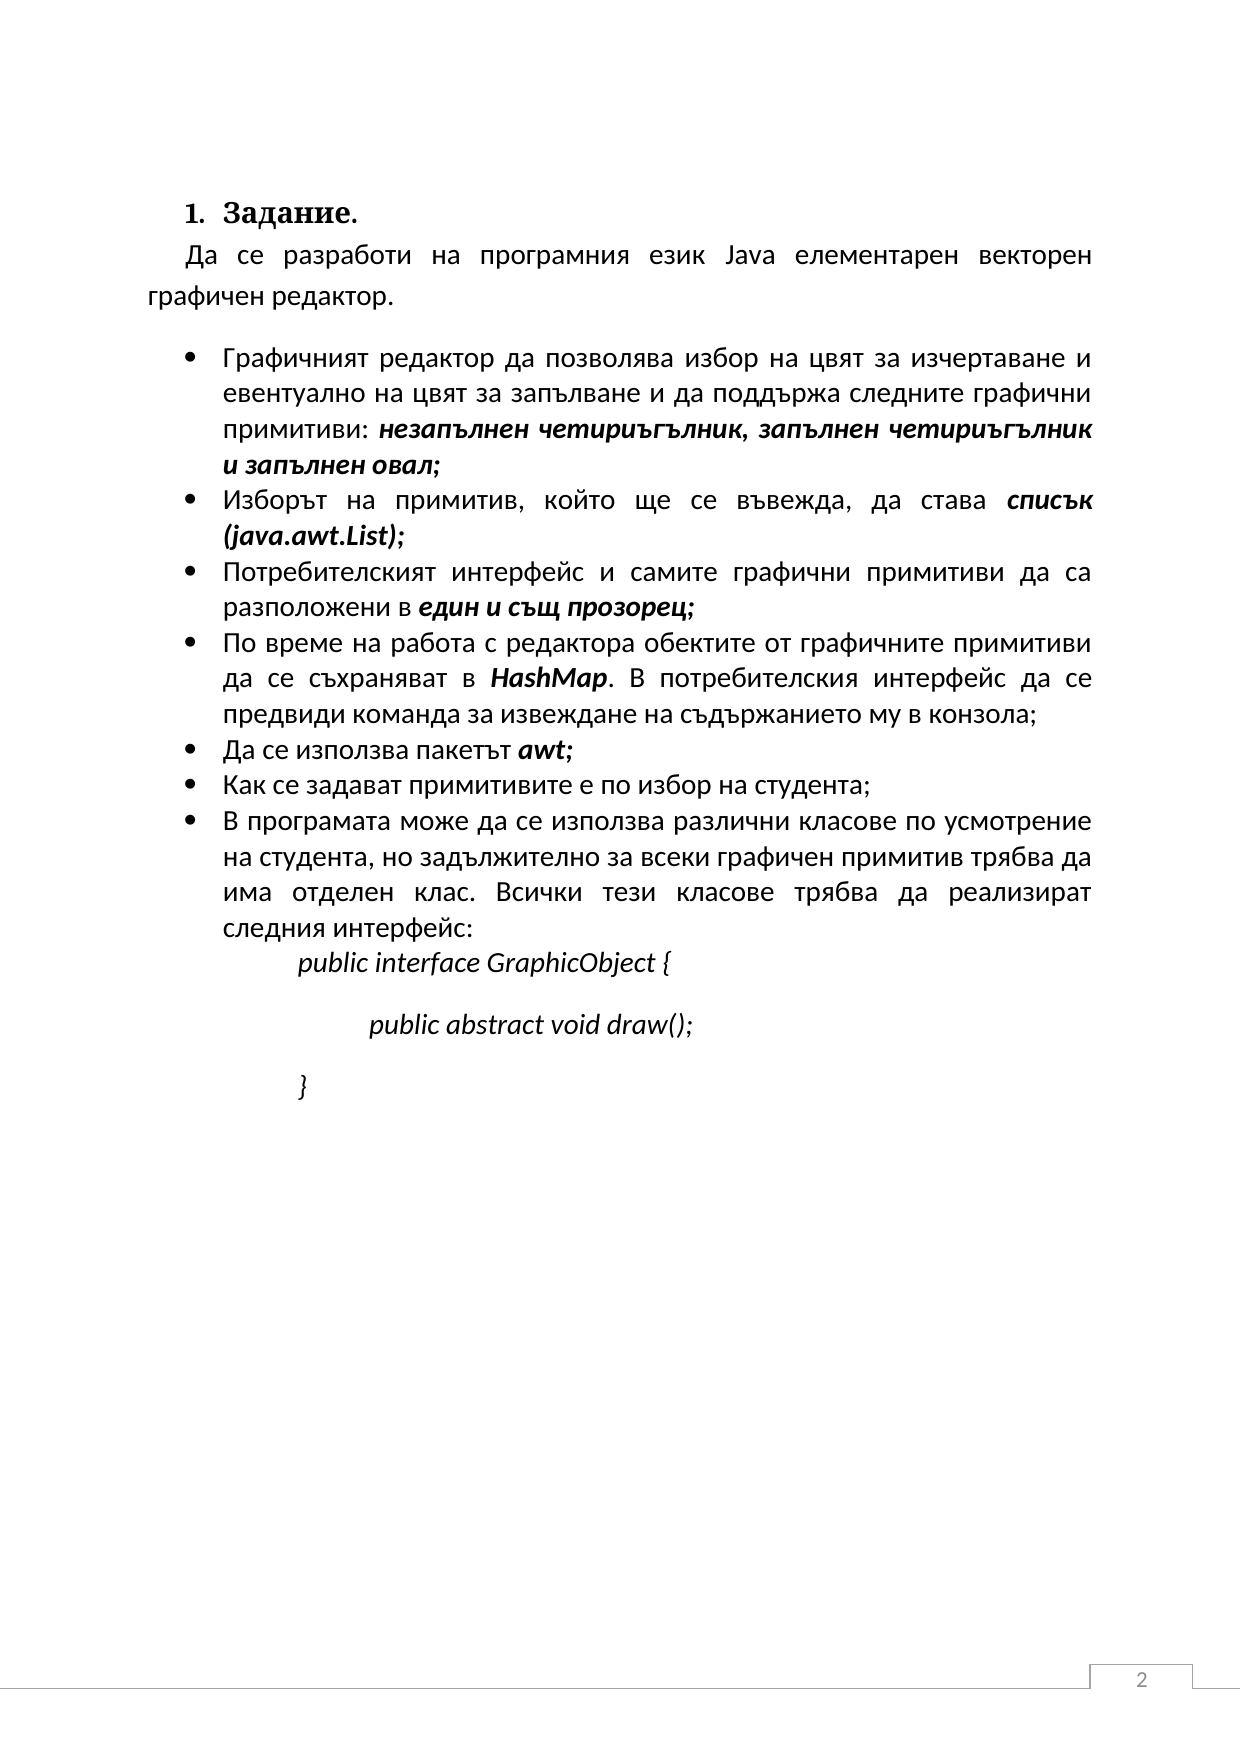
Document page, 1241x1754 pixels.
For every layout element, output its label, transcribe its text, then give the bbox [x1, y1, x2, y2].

list Изборът на примитив, който ще се въвежда, да става списък (java.awt.List); [185, 481, 1093, 553]
list Графичният редактор да позволява избор на цвят за изчертаване и евентуално на цвят за запълване и да поддържа следните графични примитиви: незапълнен четириъгълник, запълнен четириъгълник и запълнен овал; [185, 339, 1093, 481]
list В програмата може да се използва различни класове по усмотрение на студента, но задължително за всеки графичен примитив трябва да има отделен клас. Всички тези класове трябва да реализират следния интерфейс: [185, 802, 1093, 944]
text public interface GraphicObject { [298, 944, 1093, 980]
text Да се разработи на програмния език Java елементарен векторен графичен редактор. [148, 236, 1093, 313]
subtitle Задание. [185, 198, 1093, 231]
list По време на работа с редактора обектите от графичните примитиви да се съхраняват в HashMap. В потребителския интерфейс да се предвиди команда за извеждане на съдържанието му в конзола; [185, 624, 1093, 731]
list Да се използва пакетът awt; [185, 731, 1093, 766]
text public abstract void draw(); [298, 1006, 1093, 1042]
list Как се задават примитивите е по избор на студента; [185, 766, 1093, 802]
list Потребителският интерфейс и самите графични примитиви да са разположени в един и същ прозорец; [185, 553, 1093, 624]
text } [298, 1068, 1093, 1104]
